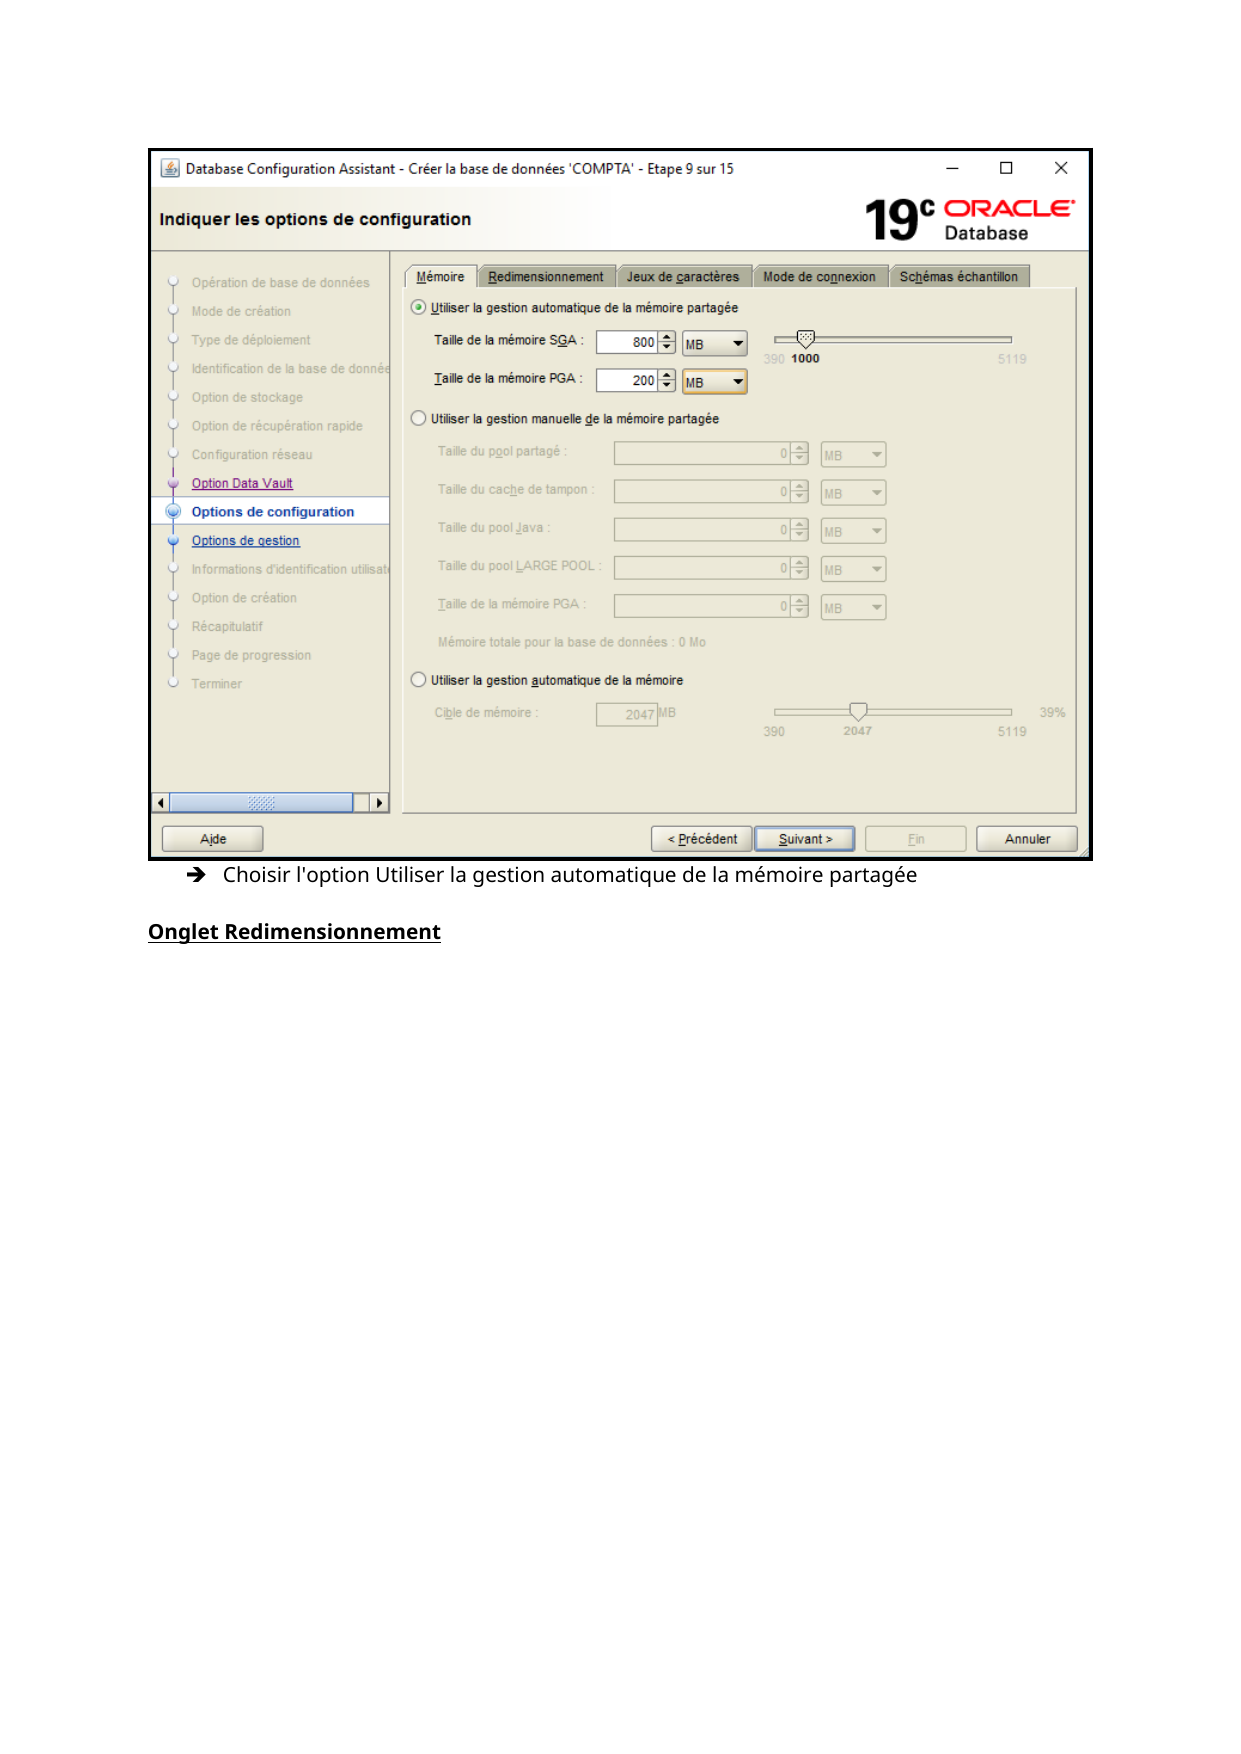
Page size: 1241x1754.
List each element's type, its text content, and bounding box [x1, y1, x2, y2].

list Choisir l'option Utiliser la gestion automatique de la mémoire partagée [185, 861, 1093, 889]
text Onglet Redimensionnement [148, 917, 1093, 946]
picture [151, 151, 1089, 857]
